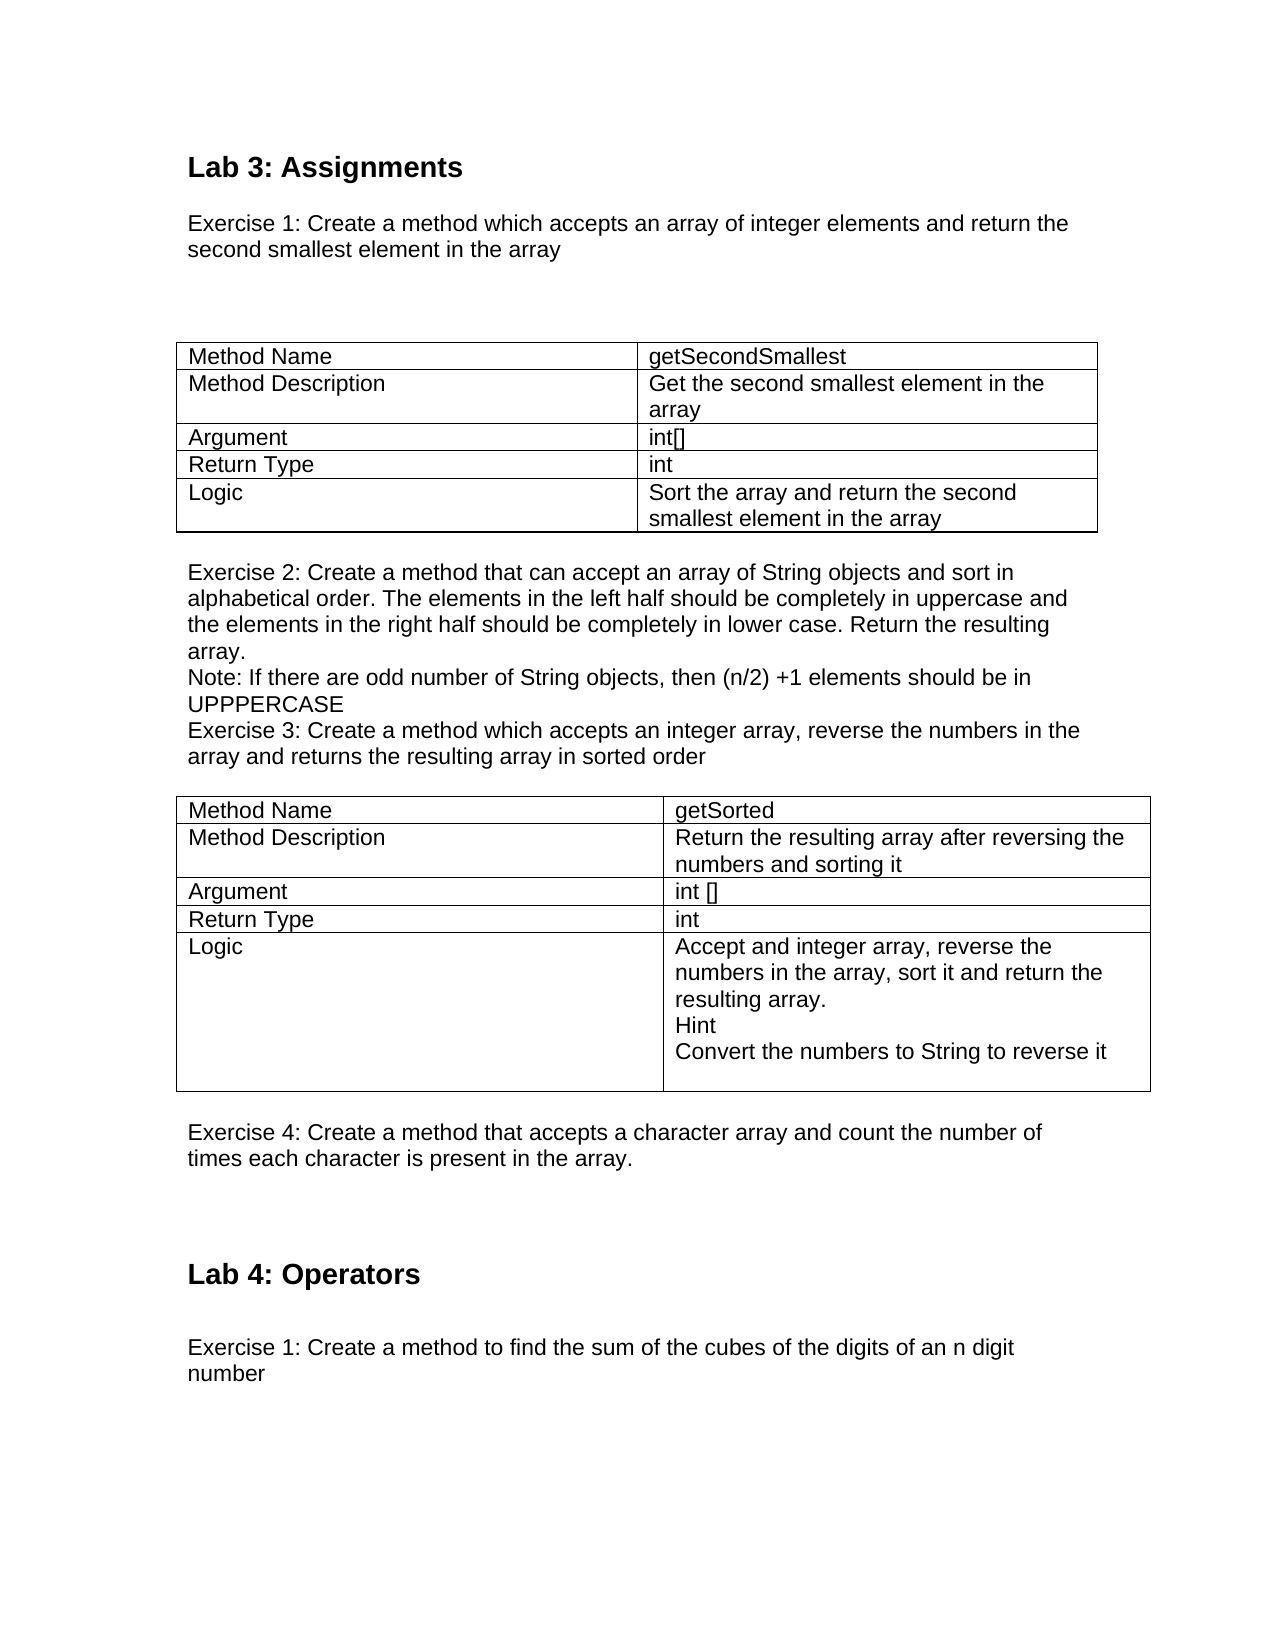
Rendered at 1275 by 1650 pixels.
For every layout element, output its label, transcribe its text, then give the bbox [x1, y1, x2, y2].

table_cell Argument [177, 878, 663, 904]
text Lab 4: Operators [187, 1257, 1087, 1291]
text Exercise 1: Create a method to find the sum of the cubes of the digits of an n digit number [187, 1334, 1087, 1387]
table_cell int [638, 451, 1097, 478]
text Note: If there are odd number of String objects, then (n/2) +1 elements should be in UPPPERCASE [187, 664, 1087, 717]
table_header getSecondSmallest [638, 343, 1097, 369]
table_cell Accept and integer array, reverse the numbers in the array, sort it and return the resulting array. Hint Convert the numbers to String to reverse it [664, 933, 1150, 1091]
table_header Method Name [177, 343, 637, 369]
text Lab 3: Assignments [187, 150, 1087, 183]
table_header getSorted [664, 797, 1150, 823]
table_cell int [] [664, 878, 1150, 904]
table_header Method Name [177, 797, 663, 823]
text Exercise 4: Create a method that accepts a character array and count the number of times each character is present in the array. [187, 1118, 1087, 1171]
table_cell int [664, 906, 1150, 932]
table_cell int[] [638, 424, 1097, 450]
table_cell Argument [177, 424, 637, 450]
table_cell Method Description [177, 370, 637, 423]
table_cell Logic [177, 479, 637, 531]
table_cell Sort the array and return the second smallest element in the array [638, 479, 1097, 531]
text Exercise 3: Create a method which accepts an integer array, reverse the numbers in the array and returns the resulting array in sorted order [187, 717, 1087, 769]
table_cell Return Type [177, 906, 663, 932]
table_cell Return the resulting array after reversing the numbers and sorting it [664, 824, 1150, 877]
text Exercise 1: Create a method which accepts an array of integer elements and return the second smallest element in the array [187, 210, 1087, 263]
table_cell Return Type [177, 451, 637, 478]
text Exercise 2: Create a method that can accept an array of String objects and sort in alphabetical order. The elements in the left half should be completely in uppercase and the elements in the right half should be completely in lower case. Return the resulting array. [187, 559, 1087, 664]
table_cell Get the second smallest element in the array [638, 370, 1097, 423]
table_cell Logic [177, 933, 663, 1091]
table_cell Method Description [177, 824, 663, 877]
